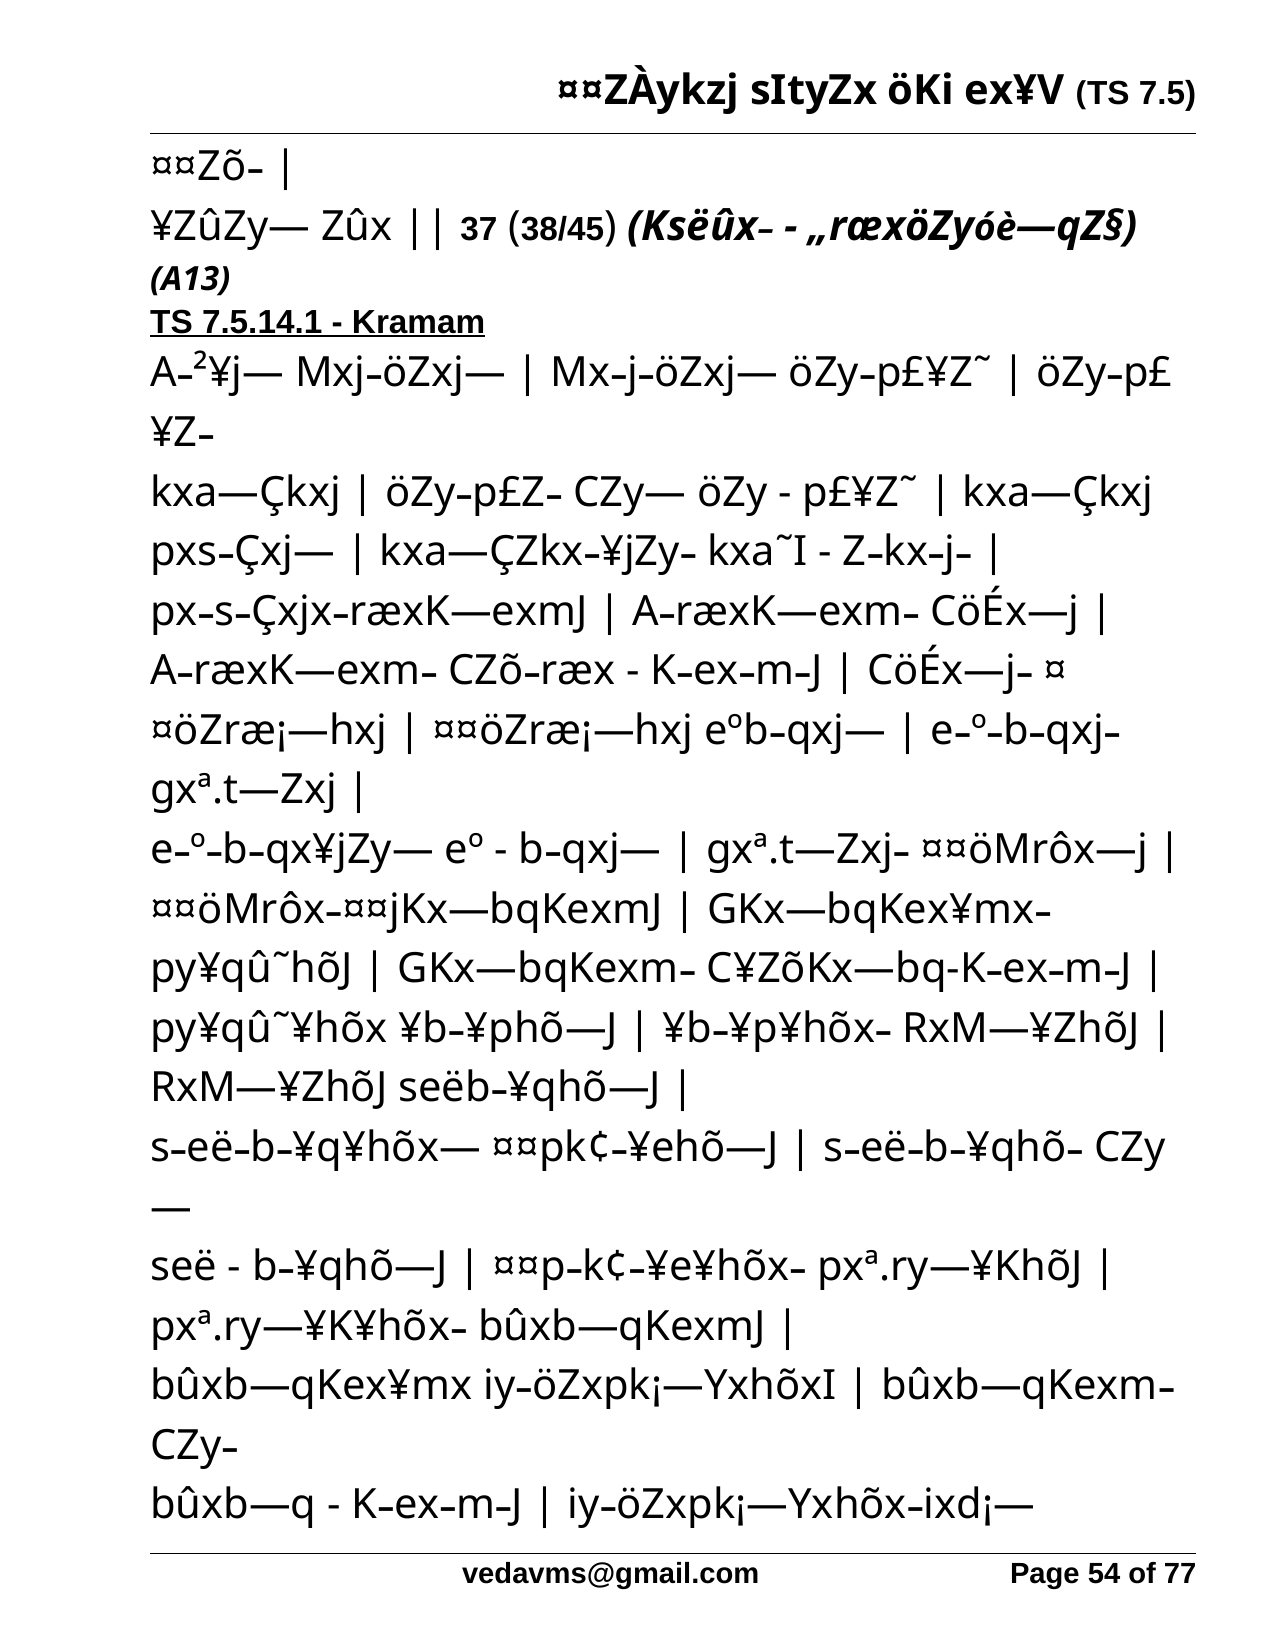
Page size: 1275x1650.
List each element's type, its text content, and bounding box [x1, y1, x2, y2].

text s–eë–b–¥q¥hõx— ¤¤pk¢–¥ehõ—J | s–eë–b–¥qhõ– CZy— [150, 1117, 1196, 1233]
text kxa—Çkxj | öZy–p£Z– CZy— öZy - p£¥Z˜ | kxa—Çkxj [150, 461, 1196, 518]
text A–²¥j— Mxj–öZxj— | Mx–j–öZxj— öZy–p£¥Z˜ | öZy–p£¥Z– [150, 342, 1196, 459]
text ¥ZûZy— Zûx || 37 (38/45) (Ksëûx– - „ræxöZyóè—qZ§) (A13) [150, 195, 1196, 300]
text bûxb—q - K–ex–m–J | iy–öZxpk¡—Yxhõx–ixd¡—ræ¡hxhõxI | [150, 1474, 1196, 1531]
text e–º–b–qx¥jZy— eº - b–qxj— | gxª.t—Zxj– ¤¤öMrôx—j | ¤¤öMrôx–¤¤jKx—bqKexmJ | GKx—bqKex¥mx– py¥qû˜hõJ | GKx—bqKexm– C¥ZõKx—bq-K–ex–m–J | py¥qû˜¥hõx ¥b–¥phõ—J | ¥b–¥p¥hõx– RxM—¥ZhõJ | RxM—¥ZhõJ seëb–¥qhõ—J | [150, 819, 1196, 1114]
text B–kx–b§¥Nx–rx¥jZõx—kxZ§ - ¥Nx–rxj— | Zûx– öePõ¡—¤¤Zõ | öePõ¡—¤¤Zõ Zûx | öePõ¡—Zõx– CZy– öe - Põ¡–¤¤Zõ– | [150, 136, 1196, 193]
text TS 7.5.14.1 - Kramam [150, 302, 1165, 340]
text px–s–Çxjx–ræxK—exmJ | A–ræxK—exm– CöÉx—j | [150, 581, 1196, 637]
text pxs–Çxj— | kxa—ÇZkx–¥jZy– kxa˜I - Z–kx–j– | [150, 521, 1196, 578]
text seë - b–¥qhõ—J | ¤¤p–k¢–¥e¥hõx– pxª.ry—¥KhõJ | [150, 1236, 1196, 1293]
text pxª.ry—¥K¥hõx– bûxb—qKexmJ | [150, 1296, 1196, 1352]
text bûxb—qKex¥mx iy–öZxpk¡—YxhõxI | bûxb—qKexm– CZy– [150, 1355, 1196, 1472]
text A–ræxK—exm– CZõ–ræx - K–ex–m–J | CöÉx—j– ¤¤öZræ¡—hxj | ¤¤öZræ¡—hxj eºb–qxj— | e–º–b–qxj– gxª.t—Zxj | [150, 640, 1196, 816]
